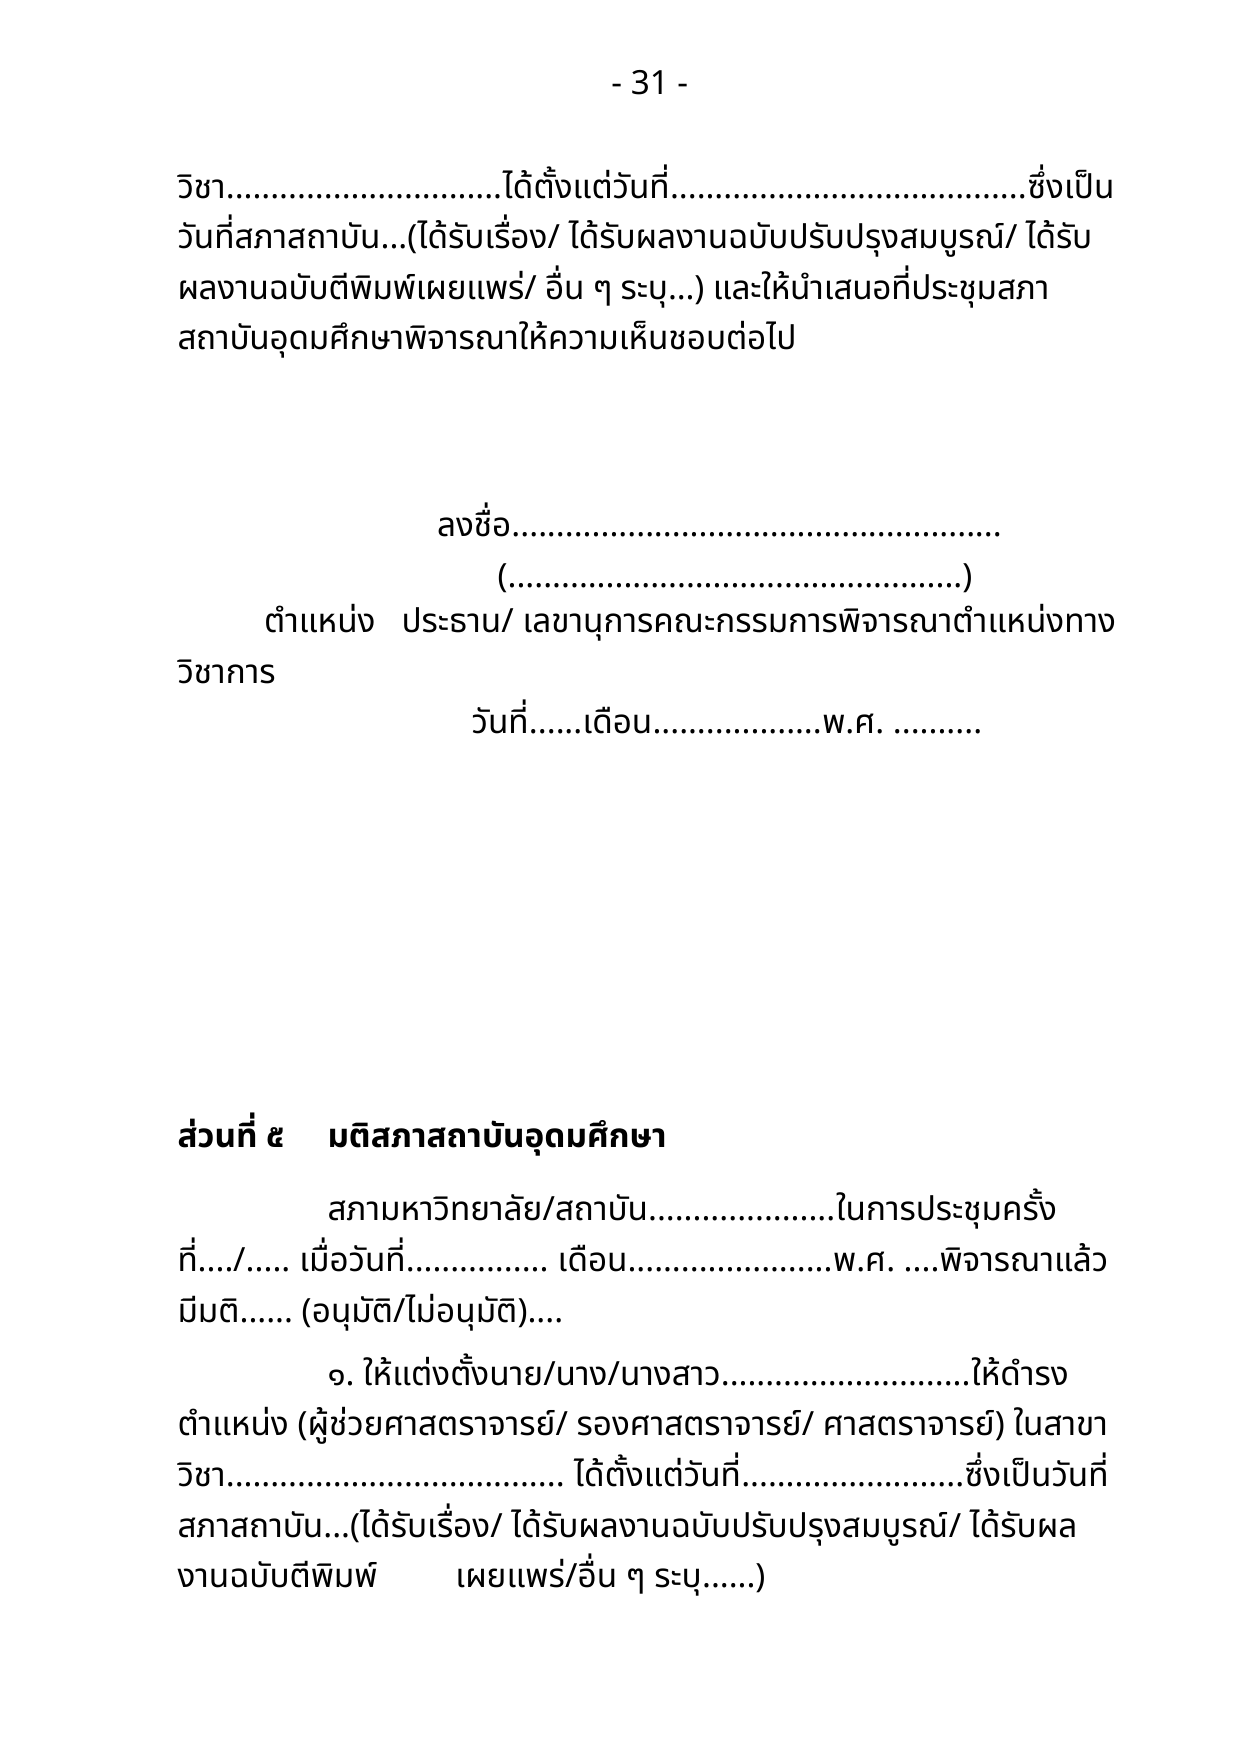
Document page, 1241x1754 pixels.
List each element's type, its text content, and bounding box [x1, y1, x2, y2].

text ๑. ให้แต่งตั้งนาย/นาง/นางสาว............................ให้ดำรงตำแหน่ง (ผู้ช่วยศาสตราจารย์/ รองศาสตราจารย์/ ศาสตราจารย์) ในสาขาวิชา...................................... ได้ตั้งแต่วันที่.........................ซึ่งเป็นวันที่สภาสถาบัน...(ได้รับเรื่อง/ ได้รับผลงานฉบับปรับปรุงสมบูรณ์/ ได้รับผลงานฉบับตีพิมพ์ เผยแพร่/อื่น ๆ ระบุ......) [177, 1349, 1122, 1603]
text ตำแหน่ง ประธาน/ เลขานุการคณะกรรมการพิจารณาตำแหน่งทางวิชาการ [177, 597, 1122, 698]
text วันที่......เดือน...................พ.ศ. .......... [177, 698, 1122, 749]
text ส่วนที่ ๕ มติสภาสถาบันอุดมศึกษา [177, 1112, 1122, 1162]
text (...................................................) [177, 552, 1122, 597]
text ลงชื่อ....................................................... [402, 501, 1122, 552]
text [177, 162, 1122, 365]
text สภามหาวิทยาลัย/สถาบัน.....................ในการประชุมครั้งที่..../..... เมื่อวันที่................ เดือน.......................พ.ศ. ....พิจารณาแล้วมีมติ...... (อนุมัติ/ไม่อนุมัติ).... [177, 1185, 1122, 1337]
